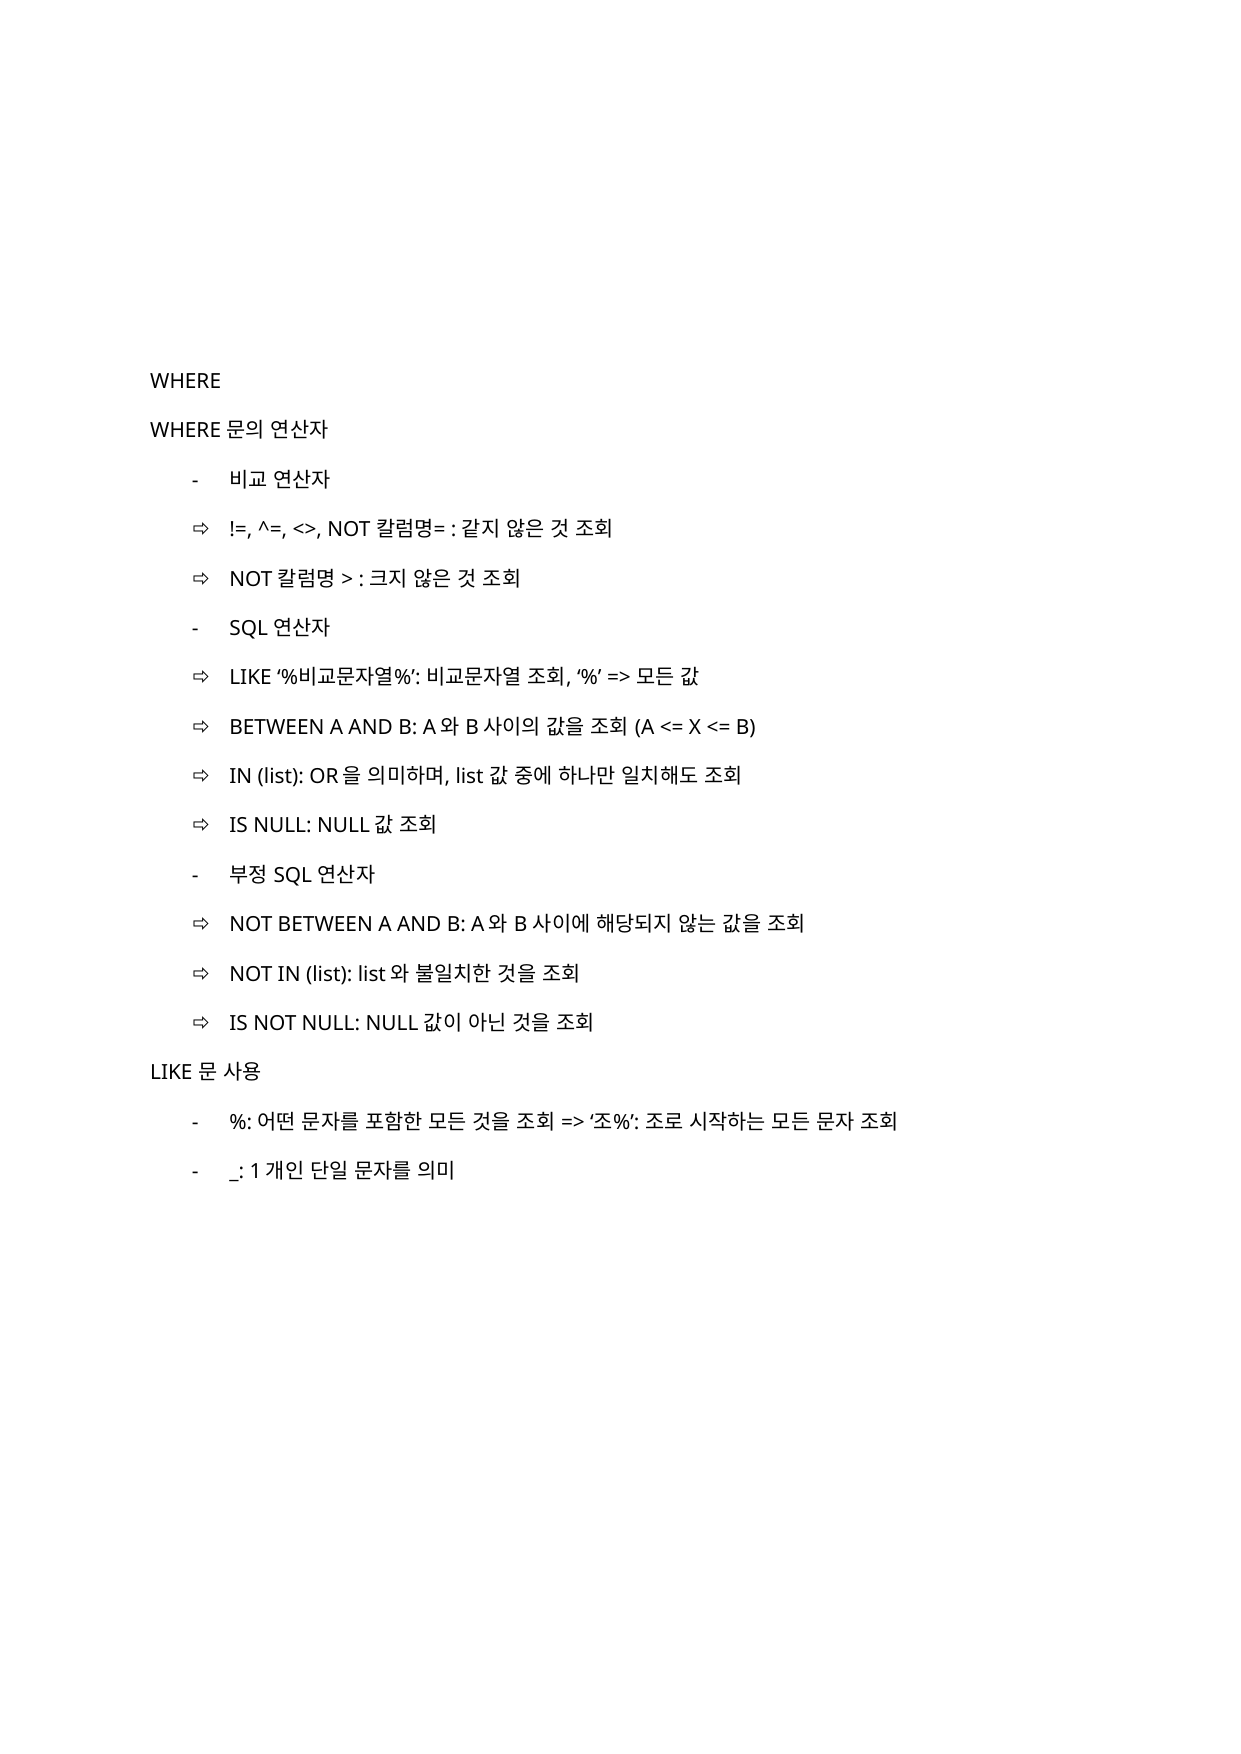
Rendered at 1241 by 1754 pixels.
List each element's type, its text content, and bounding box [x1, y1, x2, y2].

list BETWEEN A AND B: A와 B사이의 값을 조회 (A <= X <= B) [192, 710, 1090, 740]
text WHERE 문의 연산자 [150, 414, 1090, 444]
list NOT IN (list): list와 불일치한 것을 조회 [192, 957, 1090, 987]
text WHERE [150, 366, 1090, 395]
list 부정 SQL 연산자 [192, 858, 1090, 888]
list _: 1개인 단일 문자를 의미 [192, 1154, 1090, 1184]
list IS NOT NULL: NULL 값이 아닌 것을 조회 [192, 1006, 1090, 1036]
list IN (list): OR을 의미하며, list 값 중에 하나만 일치해도 조회 [192, 759, 1090, 789]
text LIKE 문 사용 [150, 1056, 1090, 1086]
list SQL 연산자 [192, 611, 1090, 641]
list LIKE ‘%비교문자열%’: 비교문자열 조회, ‘%’ => 모든 값 [192, 661, 1090, 691]
list NOT BETWEEN A AND B: A와 B 사이에 해당되지 않는 값을 조회 [192, 907, 1090, 938]
list %: 어떤 문자를 포함한 모든 것을 조회 => ‘조%’: 조로 시작하는 모든 문자 조회 [192, 1105, 1090, 1135]
list 비교 연산자 [192, 463, 1090, 493]
list IS NULL: NULL값 조회 [192, 809, 1090, 839]
list NOT 칼럼명 > : 크지 않은 것 조회 [192, 562, 1090, 592]
list !=, ^=, <>, NOT 칼럼명= : 같지 않은 것 조회 [192, 512, 1090, 543]
